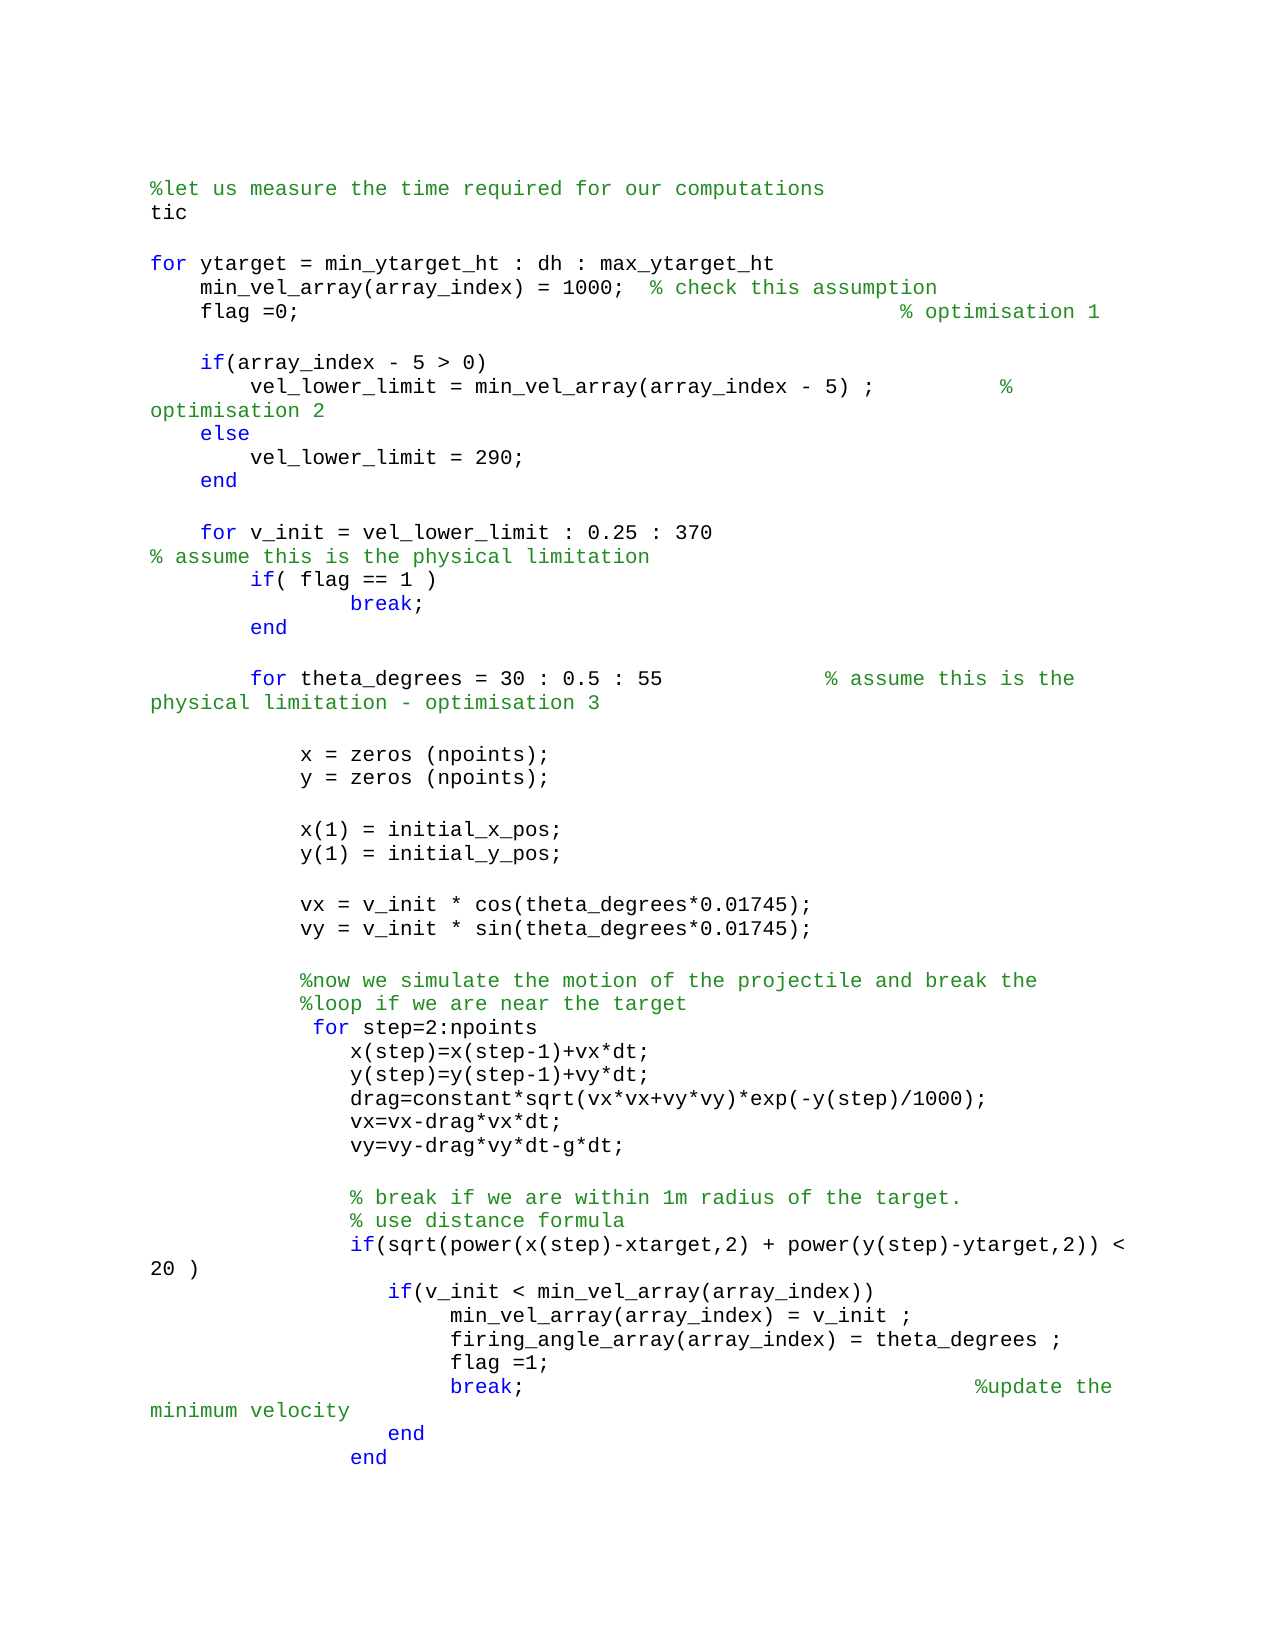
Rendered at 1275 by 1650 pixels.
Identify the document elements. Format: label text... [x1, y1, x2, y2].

text break; [150, 593, 1125, 617]
text for theta_degrees = 30 : 0.5 : 55 % assume this is the physical limitation - optimisation 3 [150, 668, 1125, 716]
text %let us measure the time required for our computations [150, 178, 1125, 202]
text if(sqrt(power(x(step)-xtarget,2) + power(y(step)-ytarget,2)) < 20 ) [150, 1234, 1125, 1281]
text end [150, 1447, 1125, 1471]
text for ytarget = min_ytarget_ht : dh : max_ytarget_ht [150, 253, 1125, 277]
text x(step)=x(step-1)+vx*dt; [150, 1041, 1125, 1064]
text vel_lower_limit = min_vel_array(array_index - 5) ; % optimisation 2 [150, 376, 1125, 423]
text for v_init = vel_lower_limit : 0.25 : 370 % assume this is the physical limitation [150, 522, 1125, 569]
text % use distance formula [150, 1211, 1125, 1234]
text tic [150, 202, 1125, 225]
text flag =0; % optimisation 1 [150, 301, 1125, 324]
text min_vel_array(array_index) = 1000; % check this assumption [150, 277, 1125, 301]
text for step=2:npoints [150, 1017, 1125, 1041]
text drag=constant*sqrt(vx*vx+vy*vy)*exp(-y(step)/1000); [150, 1088, 1125, 1112]
text firing_angle_array(array_index) = theta_degrees ; [150, 1329, 1125, 1352]
text % break if we are within 1m radius of the target. [150, 1187, 1125, 1211]
text x(1) = initial_x_pos; [150, 819, 1125, 843]
text %now we simulate the motion of the projectile and break the [150, 970, 1125, 993]
text y(step)=y(step-1)+vy*dt; [150, 1064, 1125, 1088]
text if(array_index - 5 > 0) [150, 352, 1125, 376]
text end [150, 617, 1125, 640]
text if(v_init < min_vel_array(array_index)) [150, 1281, 1125, 1305]
text x = zeros (npoints); [150, 744, 1125, 767]
text vy=vy-drag*vy*dt-g*dt; [150, 1135, 1125, 1159]
text vx = v_init * cos(theta_degrees*0.01745); [150, 894, 1125, 918]
text y(1) = initial_y_pos; [150, 843, 1125, 866]
text end [150, 1423, 1125, 1447]
text flag =1; [150, 1352, 1125, 1376]
text if( flag == 1 ) [150, 569, 1125, 593]
text break; %update the minimum velocity [150, 1376, 1125, 1423]
text %loop if we are near the target [150, 993, 1125, 1017]
text else [150, 423, 1125, 447]
text vx=vx-drag*vx*dt; [150, 1112, 1125, 1135]
text vel_lower_limit = 290; [150, 447, 1125, 471]
text vy = v_init * sin(theta_degrees*0.01745); [150, 918, 1125, 942]
text end [150, 471, 1125, 494]
text min_vel_array(array_index) = v_init ; [150, 1305, 1125, 1329]
text y = zeros (npoints); [150, 767, 1125, 791]
